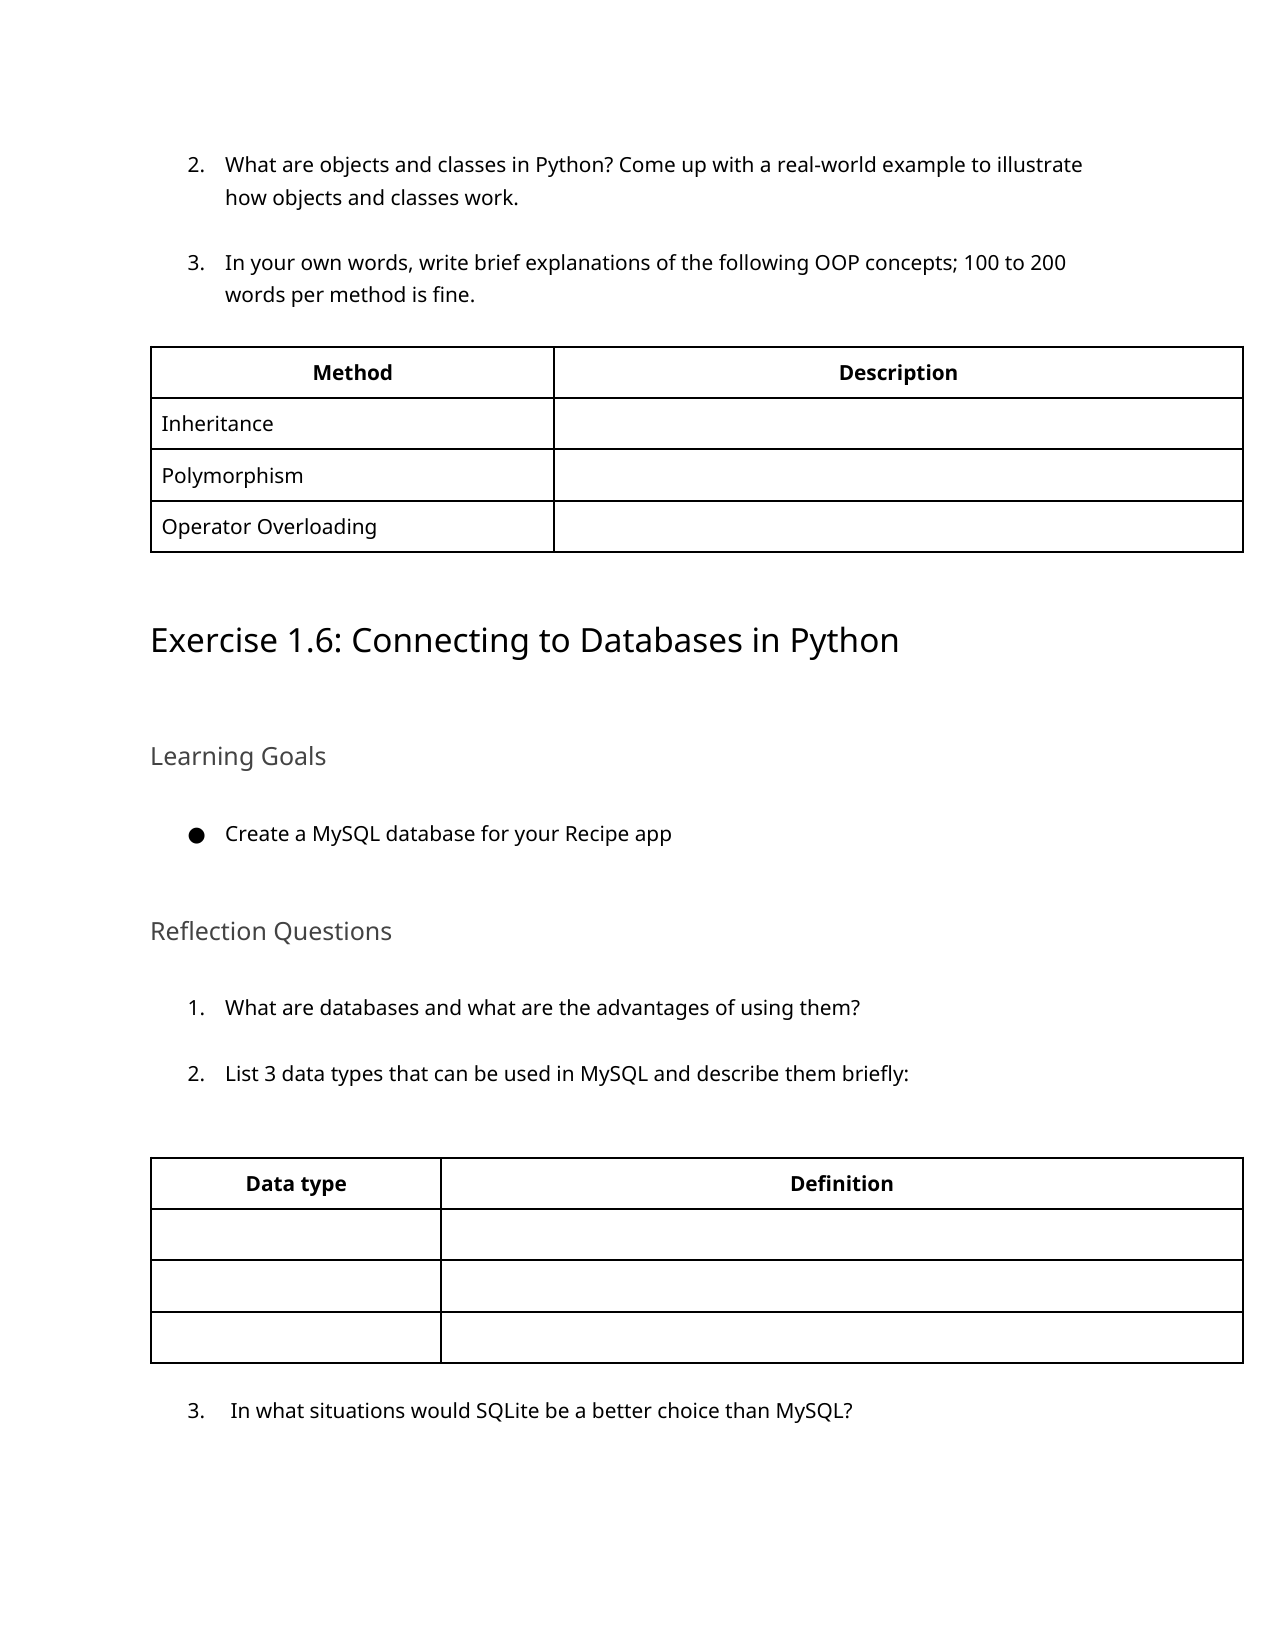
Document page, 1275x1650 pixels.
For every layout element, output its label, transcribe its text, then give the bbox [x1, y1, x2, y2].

list List 3 data types that can be used in MySQL and describe them briefly: [187, 1059, 1125, 1087]
table_cell [152, 1210, 440, 1259]
subtitle Reflection Questions [150, 913, 1125, 947]
table_cell [152, 1313, 440, 1362]
table_cell [555, 399, 1242, 448]
table_cell Polymorphism [152, 450, 553, 500]
table_header Data type [152, 1159, 440, 1208]
table_header Method [152, 348, 553, 397]
table_cell [442, 1210, 1242, 1259]
table_cell [442, 1313, 1242, 1362]
list What are databases and what are the advantages of using them? [187, 993, 1125, 1022]
table_cell Operator Overloading [152, 502, 553, 551]
list What are objects and classes in Python? Come up with a real-world example to illustrate how objects and classes work. [187, 150, 1125, 211]
list In what situations would SQLite be a better choice than MySQL? [187, 1397, 1125, 1425]
list Create a MySQL database for your Recipe app [187, 819, 1125, 847]
subtitle Exercise 1.6: Connecting to Databases in Python [150, 617, 1125, 662]
table_header Description [555, 348, 1242, 397]
table_cell Inheritance [152, 399, 553, 448]
table_cell [442, 1261, 1242, 1311]
table_cell [555, 450, 1242, 500]
table_cell [152, 1261, 440, 1311]
list In your own words, write brief explanations of the following OOP concepts; 100 to 200 words per method is fine. [187, 248, 1125, 309]
subtitle Learning Goals [150, 739, 1125, 773]
table_header Definition [442, 1159, 1242, 1208]
table_cell [555, 502, 1242, 551]
